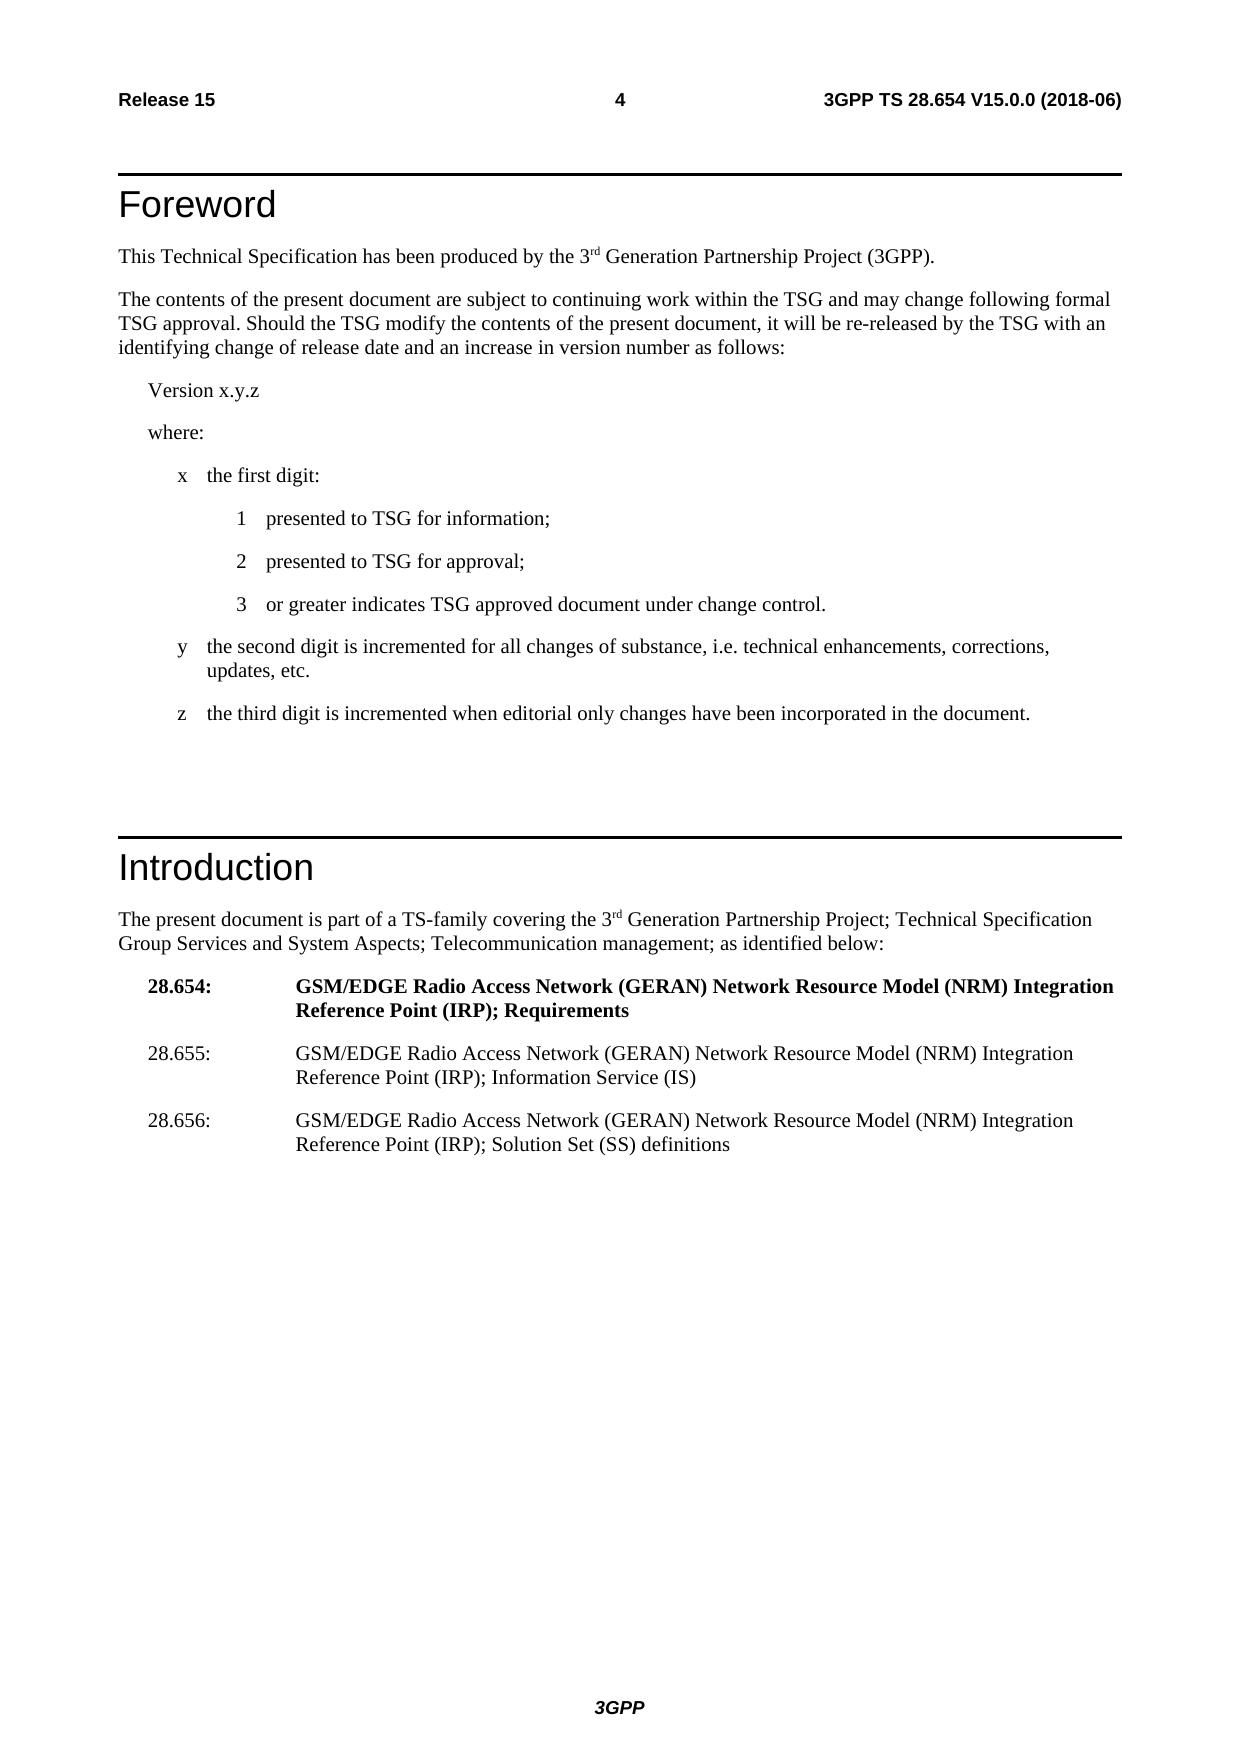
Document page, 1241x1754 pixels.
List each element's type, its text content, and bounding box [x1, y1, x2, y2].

subtitle Introduction [118, 839, 1122, 888]
text where: [148, 420, 1122, 444]
text The contents of the present document are subject to continuing work within the TSG and may change following formal TSG approval. Should the TSG modify the contents of the present document, it will be re-released by the TSG with an identifying change of release date and an increase in version number as follows: [118, 287, 1122, 359]
text 2 presented to TSG for approval; [236, 549, 1122, 573]
text 3 or greater indicates TSG approved document under change control. [236, 592, 1122, 616]
text 28.656: GSM/EDGE Radio Access Network (GERAN) Network Resource Model (NRM) Integration Reference Point (IRP); Solution Set (SS) definitions [148, 1108, 1122, 1156]
text This Technical Specification has been produced by the 3rd Generation Partnership Project (3GPP). [118, 244, 1122, 268]
text y the second digit is incremented for all changes of substance, i.e. technical enhancements, corrections, updates, etc. [177, 634, 1122, 682]
text x the first digit: [177, 463, 1122, 487]
text z the third digit is incremented when editorial only changes have been incorporated in the document. [177, 701, 1122, 725]
text Version x.y.z [148, 377, 1122, 402]
subtitle Foreword [118, 176, 1122, 225]
text 1 presented to TSG for information; [236, 506, 1122, 530]
text The present document is part of a TS-family covering the 3rd Generation Partnership Project; Technical Specification Group Services and System Aspects; Telecommunication management; as identified below: [118, 907, 1122, 955]
text 28.654: GSM/EDGE Radio Access Network (GERAN) Network Resource Model (NRM) Integration Reference Point (IRP); Requirements [148, 974, 1122, 1022]
text 28.655: GSM/EDGE Radio Access Network (GERAN) Network Resource Model (NRM) Integration Reference Point (IRP); Information Service (IS) [148, 1041, 1122, 1089]
